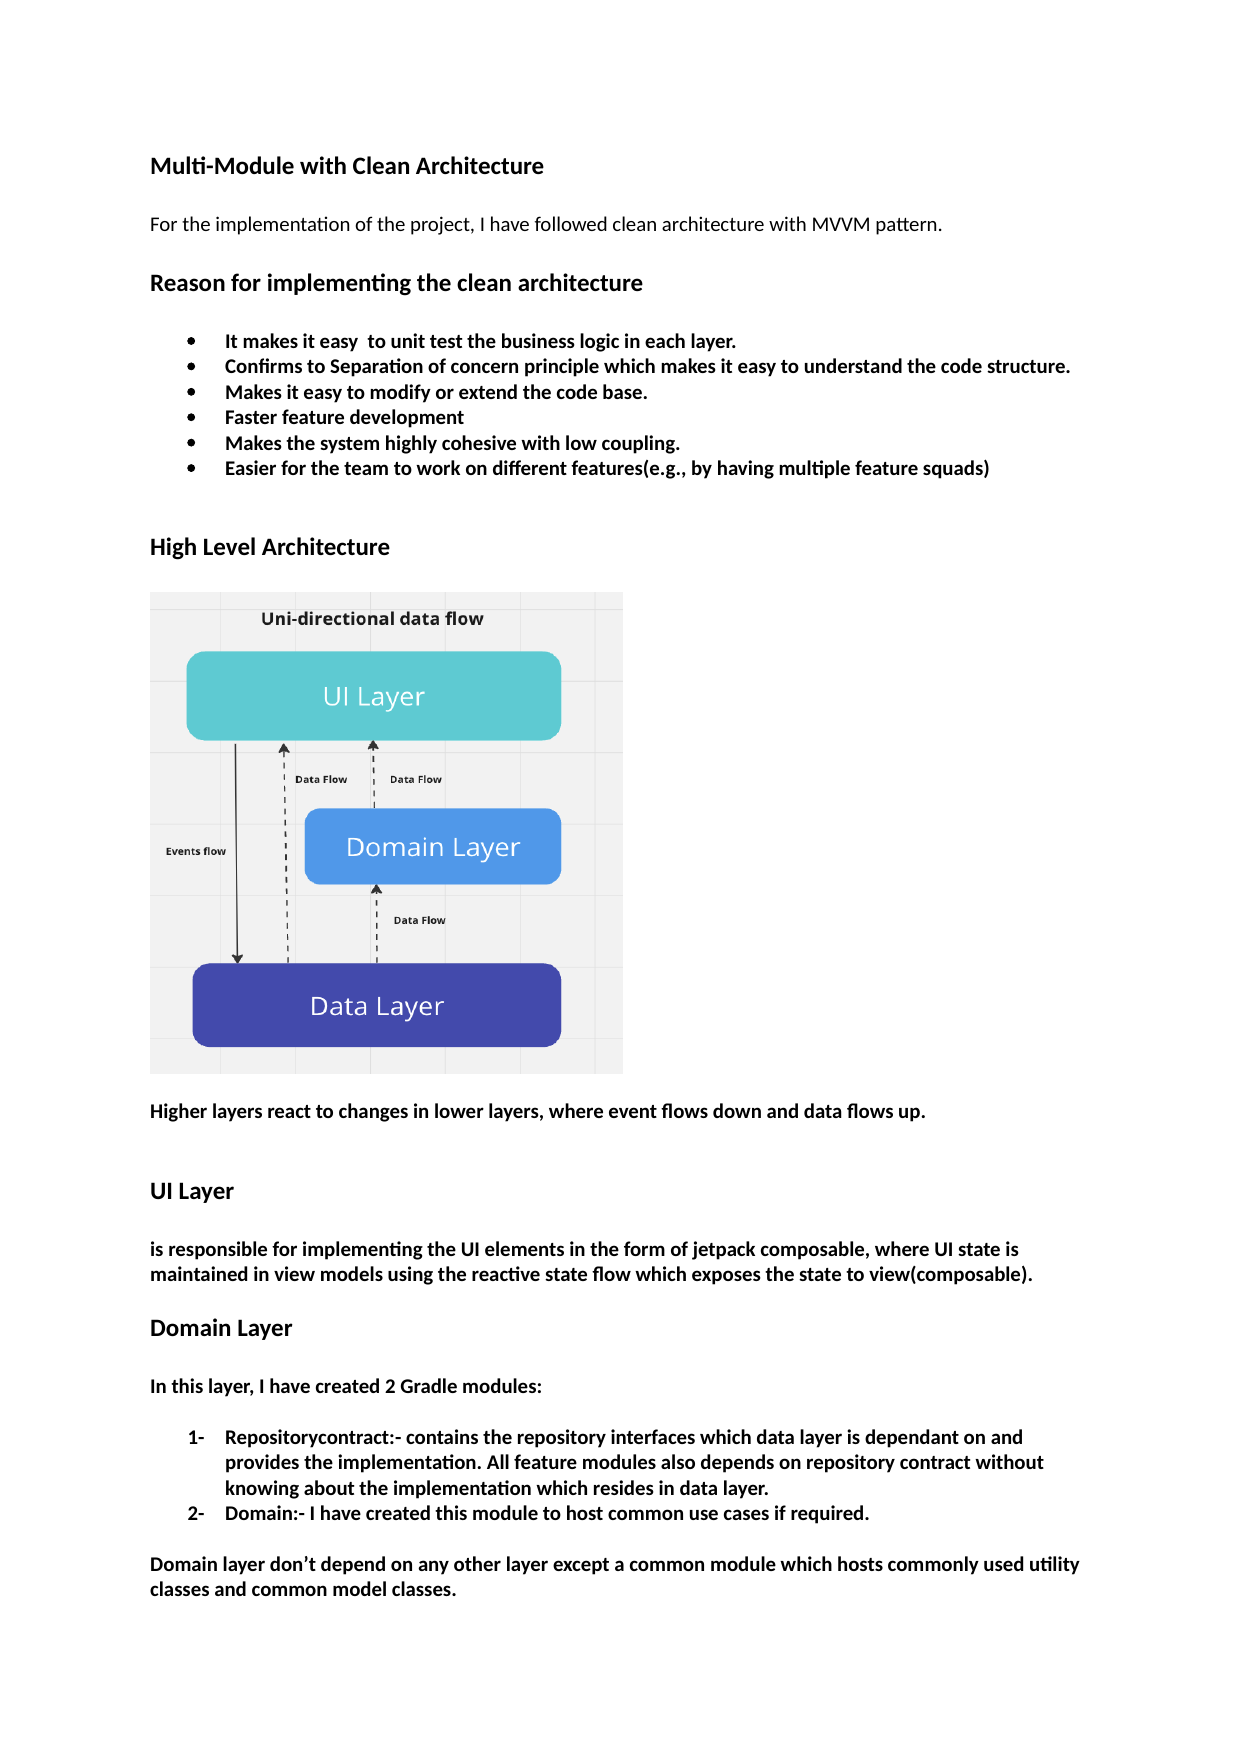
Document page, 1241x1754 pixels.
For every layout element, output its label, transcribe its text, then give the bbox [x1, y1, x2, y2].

text Domain layer don’t depend on any other layer except a common module which hosts commonly used utility classes and common model classes. [150, 1551, 1090, 1602]
text High Level Architecture [150, 531, 1090, 562]
text UI Layer [150, 1175, 1090, 1205]
list Repositorycontract:- contains the repository interfaces which data layer is dependant on and provides the implementation. All feature modules also depends on repository contract without knowing about the implementation which resides in data layer. [187, 1424, 1090, 1500]
text Domain Layer [150, 1312, 1090, 1343]
list Domain:- I have created this module to host common use cases if required. [187, 1500, 1090, 1526]
list It makes it easy to unit test the business logic in each layer. [187, 328, 1090, 353]
text Higher layers react to changes in lower layers, where event flows down and data flows up. [150, 1099, 1090, 1124]
list Makes the system highly cohesive with low coupling. [187, 430, 1090, 455]
text is responsible for implementing the UI elements in the form of jetpack composable, where UI state is maintained in view models using the reactive state flow which exposes the state to view(composable). [150, 1236, 1090, 1287]
text Reason for implementing the clean architecture [150, 267, 1090, 297]
list Easier for the team to work on different features(e.g., by having multiple feature squads) [187, 455, 1090, 481]
list Confirms to Separation of concern principle which makes it easy to understand the code structure. [187, 353, 1090, 379]
list Faster feature development [187, 404, 1090, 430]
text Multi-Module with Clean Architecture [150, 150, 1090, 181]
text In this layer, I have created 2 Gradle modules: [150, 1373, 1090, 1399]
picture [150, 592, 623, 1074]
list Makes it easy to modify or extend the code base. [187, 379, 1090, 404]
text For the implementation of the project, I have followed clean architecture with MVVM pattern. [150, 211, 1090, 236]
